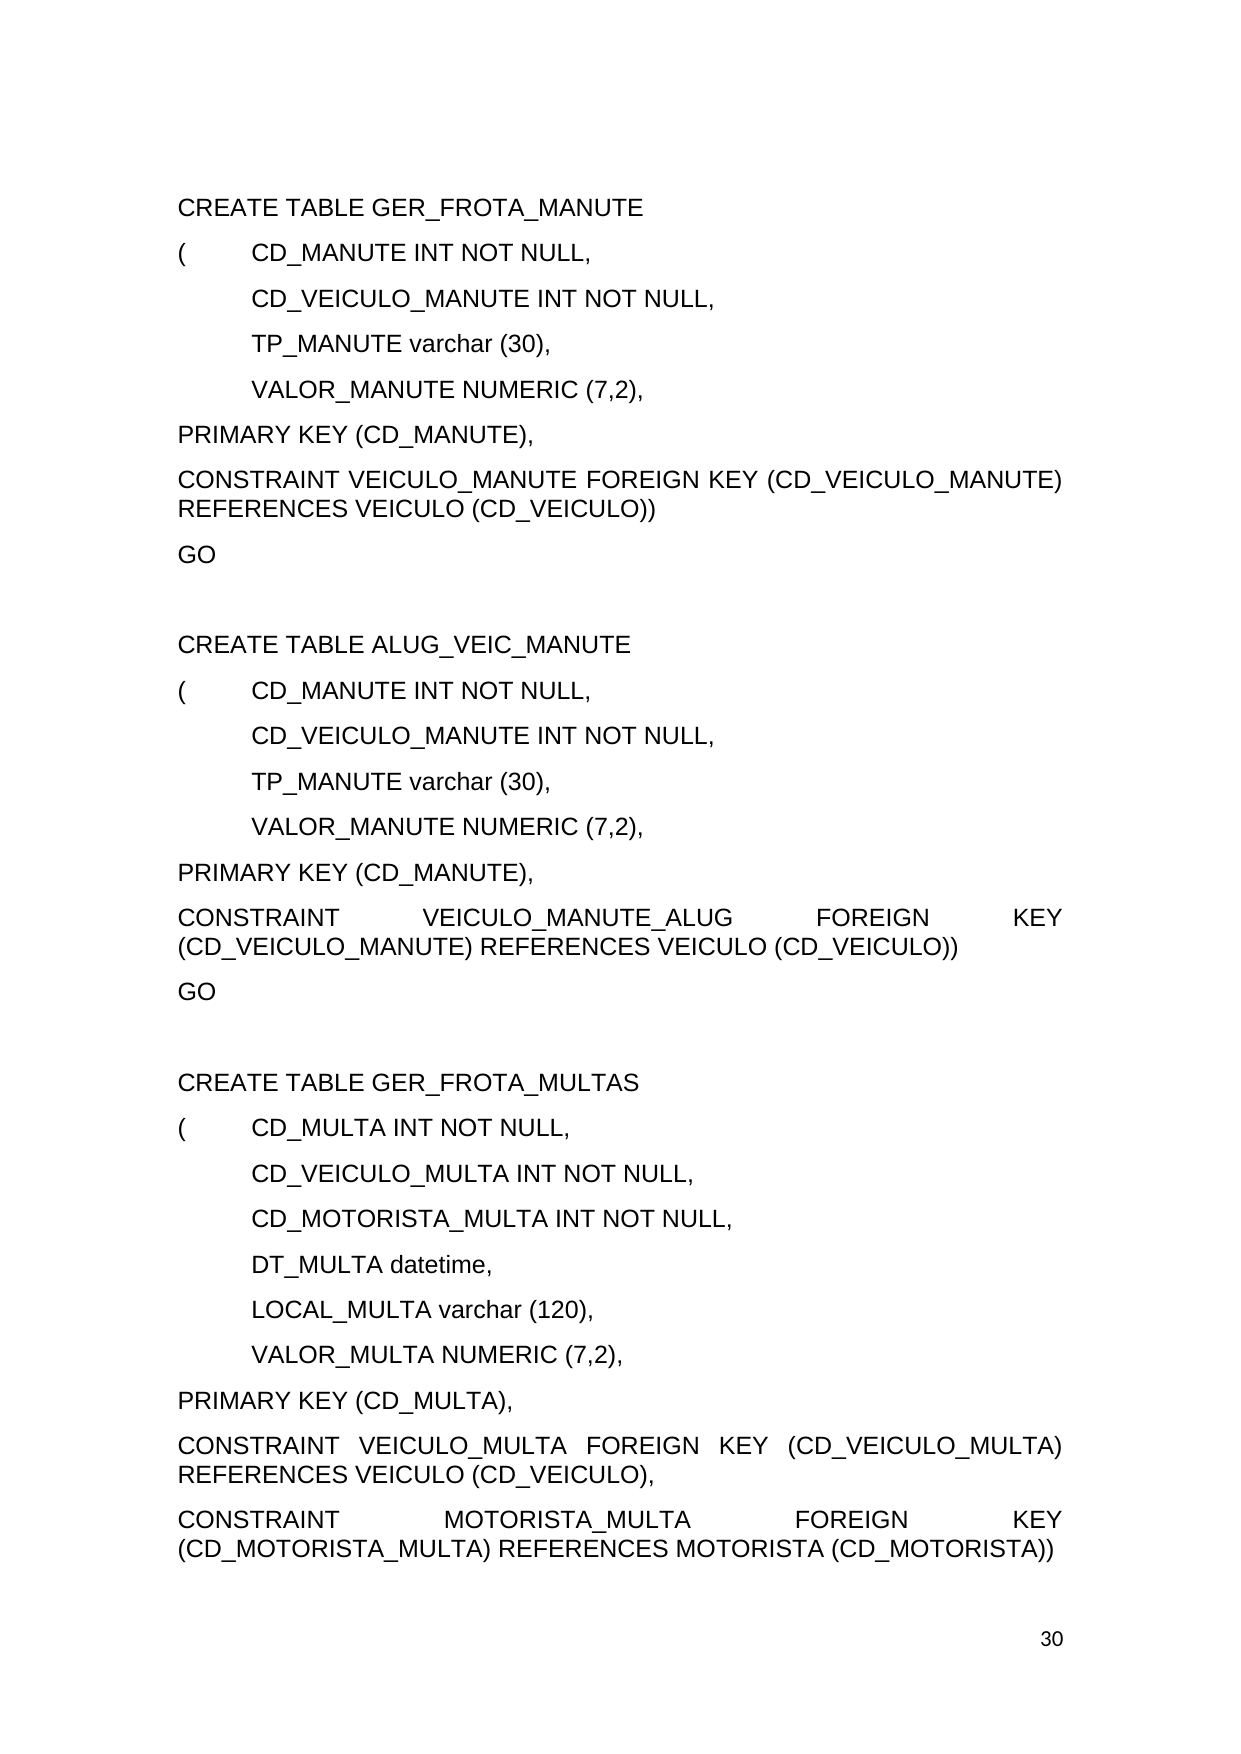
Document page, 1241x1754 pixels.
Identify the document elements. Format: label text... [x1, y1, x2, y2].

text CREATE TABLE GER_FROTA_MANUTE [177, 193, 1063, 222]
text VALOR_MANUTE NUMERIC (7,2), [177, 812, 1063, 841]
text CD_VEICULO_MANUTE INT NOT NULL, [177, 721, 1063, 750]
text CREATE TABLE ALUG_VEIC_MANUTE [177, 631, 1063, 659]
text PRIMARY KEY (CD_MANUTE), [177, 420, 1063, 449]
text TP_MANUTE varchar (30), [177, 329, 1063, 358]
text ( CD_MANUTE INT NOT NULL, [177, 676, 1063, 705]
text CREATE TABLE GER_FROTA_MULTAS [177, 1068, 1063, 1097]
text CONSTRAINT VEICULO_MANUTE_ALUG FOREIGN KEY (CD_VEICULO_MANUTE) REFERENCES VEICULO (CD_VEICULO)) [177, 903, 1063, 961]
text ( CD_MULTA INT NOT NULL, [177, 1113, 1063, 1142]
text TP_MANUTE varchar (30), [177, 767, 1063, 796]
text CONSTRAINT VEICULO_MANUTE FOREIGN KEY (CD_VEICULO_MANUTE) REFERENCES VEICULO (CD_VEICULO)) [177, 466, 1063, 523]
text CONSTRAINT VEICULO_MULTA FOREIGN KEY (CD_VEICULO_MULTA) REFERENCES VEICULO (CD_VEICULO), [177, 1431, 1063, 1489]
text GO [177, 977, 1063, 1006]
text ( CD_MANUTE INT NOT NULL, [177, 238, 1063, 267]
text GO [177, 540, 1063, 568]
text CONSTRAINT MOTORISTA_MULTA FOREIGN KEY (CD_MOTORISTA_MULTA) REFERENCES MOTORISTA (CD_MOTORISTA)) [177, 1506, 1063, 1563]
text CD_VEICULO_MULTA INT NOT NULL, [177, 1159, 1063, 1188]
text CD_VEICULO_MANUTE INT NOT NULL, [177, 284, 1063, 313]
text VALOR_MANUTE NUMERIC (7,2), [177, 375, 1063, 403]
text LOCAL_MULTA varchar (120), [177, 1295, 1063, 1324]
text PRIMARY KEY (CD_MANUTE), [177, 858, 1063, 886]
text CD_MOTORISTA_MULTA INT NOT NULL, [177, 1204, 1063, 1233]
text PRIMARY KEY (CD_MULTA), [177, 1386, 1063, 1415]
text DT_MULTA datetime, [177, 1250, 1063, 1278]
text VALOR_MULTA NUMERIC (7,2), [177, 1341, 1063, 1369]
